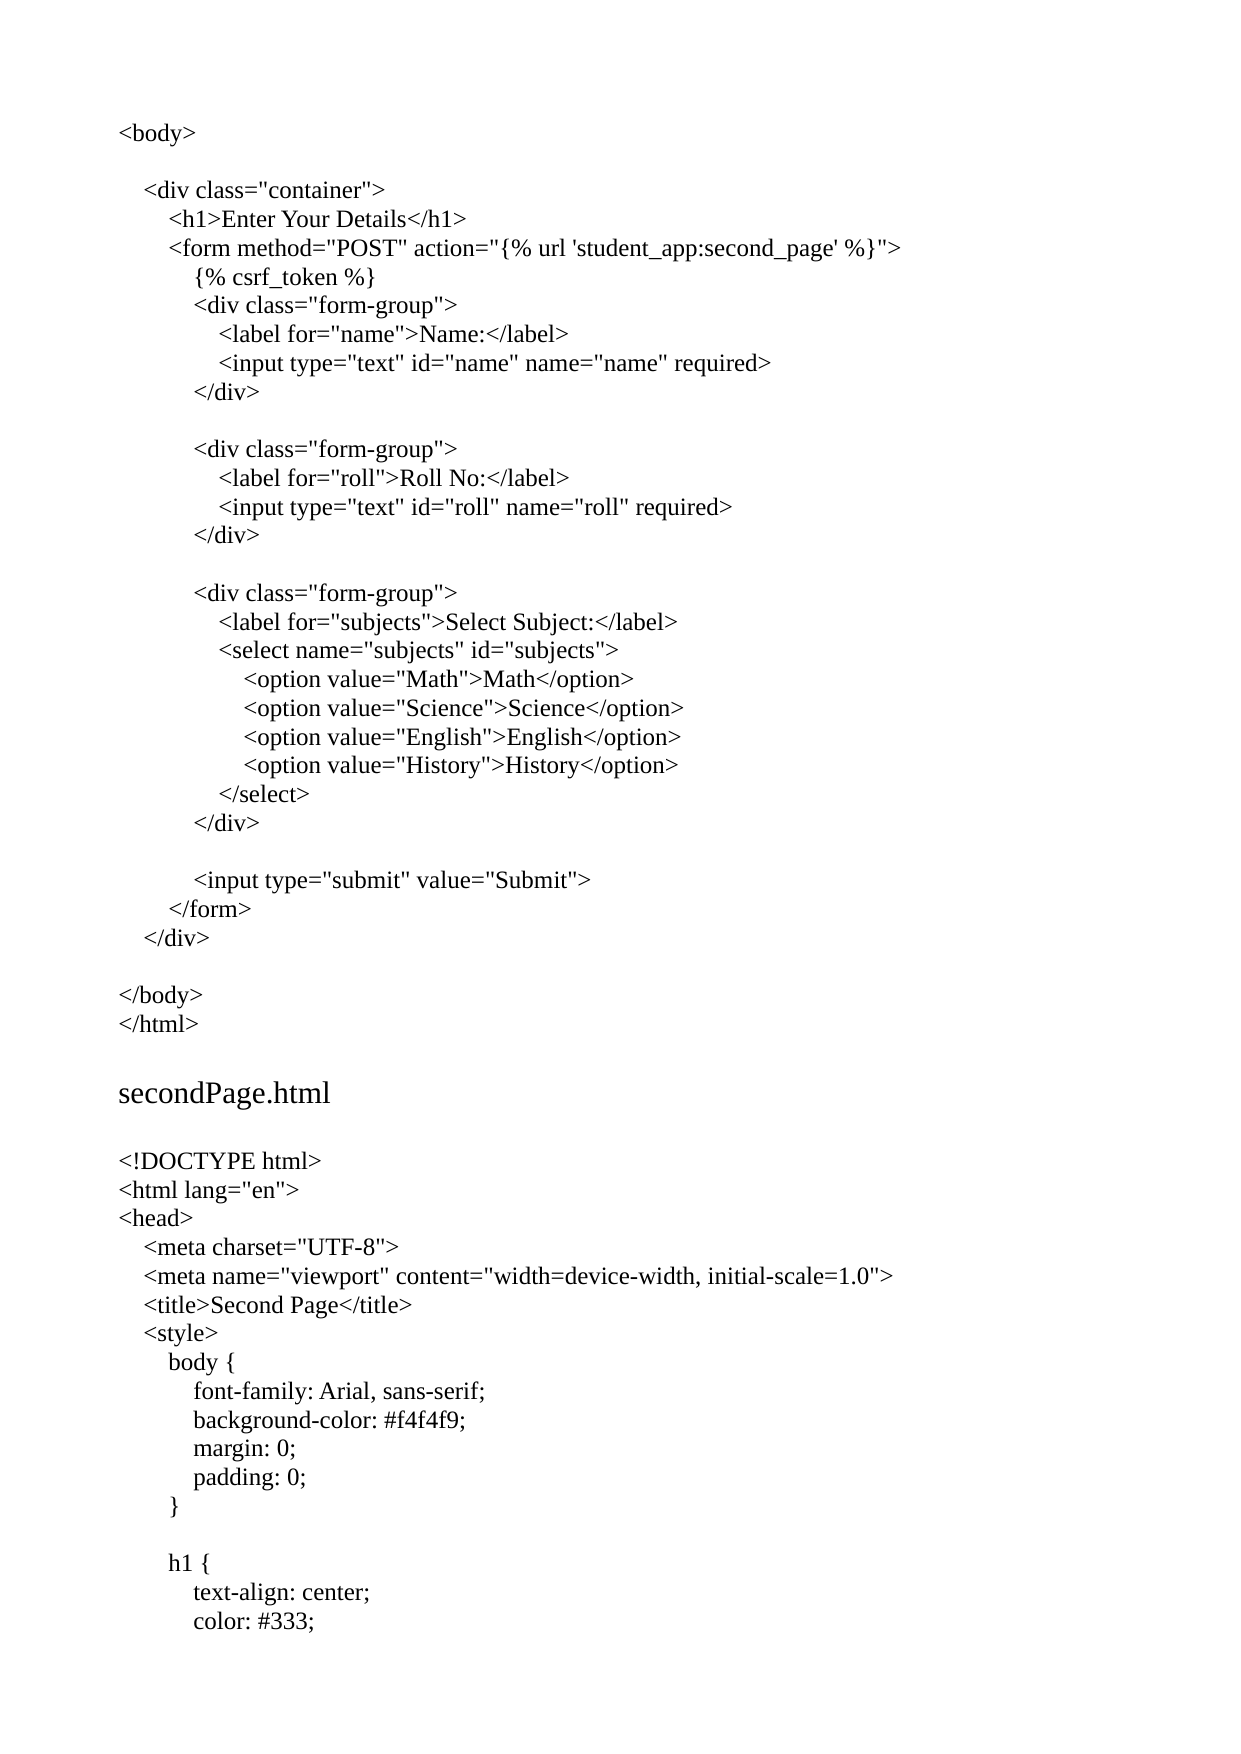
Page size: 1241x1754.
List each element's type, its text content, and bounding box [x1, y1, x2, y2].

text <div class="container"> [118, 176, 1122, 204]
text <head> [118, 1203, 1122, 1232]
text <div class="form-group"> [118, 291, 1122, 319]
text <option value="Math">Math</option> [118, 664, 1122, 693]
text background-color: #f4f4f9; [118, 1405, 1122, 1433]
text <option value="English">English</option> [118, 722, 1122, 751]
text <option value="Science">Science</option> [118, 693, 1122, 722]
text <input type="submit" value="Submit"> [118, 866, 1122, 894]
text <style> [118, 1318, 1122, 1347]
text <label for="subjects">Select Subject:</label> [118, 607, 1122, 636]
text <body> [118, 118, 1122, 147]
text margin: 0; [118, 1433, 1122, 1462]
text <html lang="en"> [118, 1175, 1122, 1203]
text body { [118, 1347, 1122, 1376]
text <!DOCTYPE html> [118, 1146, 1122, 1175]
text </div> [118, 521, 1122, 549]
text <select name="subjects" id="subjects"> [118, 636, 1122, 664]
text text-align: center; [118, 1577, 1122, 1606]
text </body> [118, 981, 1122, 1009]
text <input type="text" id="name" name="name" required> [118, 348, 1122, 377]
text </form> [118, 894, 1122, 923]
text </div> [118, 808, 1122, 837]
text } [118, 1491, 1122, 1520]
text <option value="History">History</option> [118, 751, 1122, 779]
text font-family: Arial, sans-serif; [118, 1376, 1122, 1405]
text <div class="form-group"> [118, 434, 1122, 463]
text <input type="text" id="roll" name="roll" required> [118, 492, 1122, 521]
text <title>Second Page</title> [118, 1290, 1122, 1318]
text secondPage.html [118, 1074, 1122, 1110]
text </div> [118, 923, 1122, 952]
text color: #333; [118, 1606, 1122, 1635]
text <meta name="viewport" content="width=device-width, initial-scale=1.0"> [118, 1261, 1122, 1290]
text h1 { [118, 1548, 1122, 1577]
text padding: 0; [118, 1462, 1122, 1491]
text <label for="name">Name:</label> [118, 319, 1122, 348]
text </select> [118, 779, 1122, 808]
text <h1>Enter Your Details</h1> [118, 204, 1122, 233]
text </div> [118, 377, 1122, 406]
text {% csrf_token %} [118, 262, 1122, 291]
text <form method="POST" action="{% url 'student_app:second_page' %}"> [118, 233, 1122, 262]
text <div class="form-group"> [118, 578, 1122, 607]
text </html> [118, 1009, 1122, 1038]
text <meta charset="UTF-8"> [118, 1232, 1122, 1261]
text <label for="roll">Roll No:</label> [118, 463, 1122, 492]
